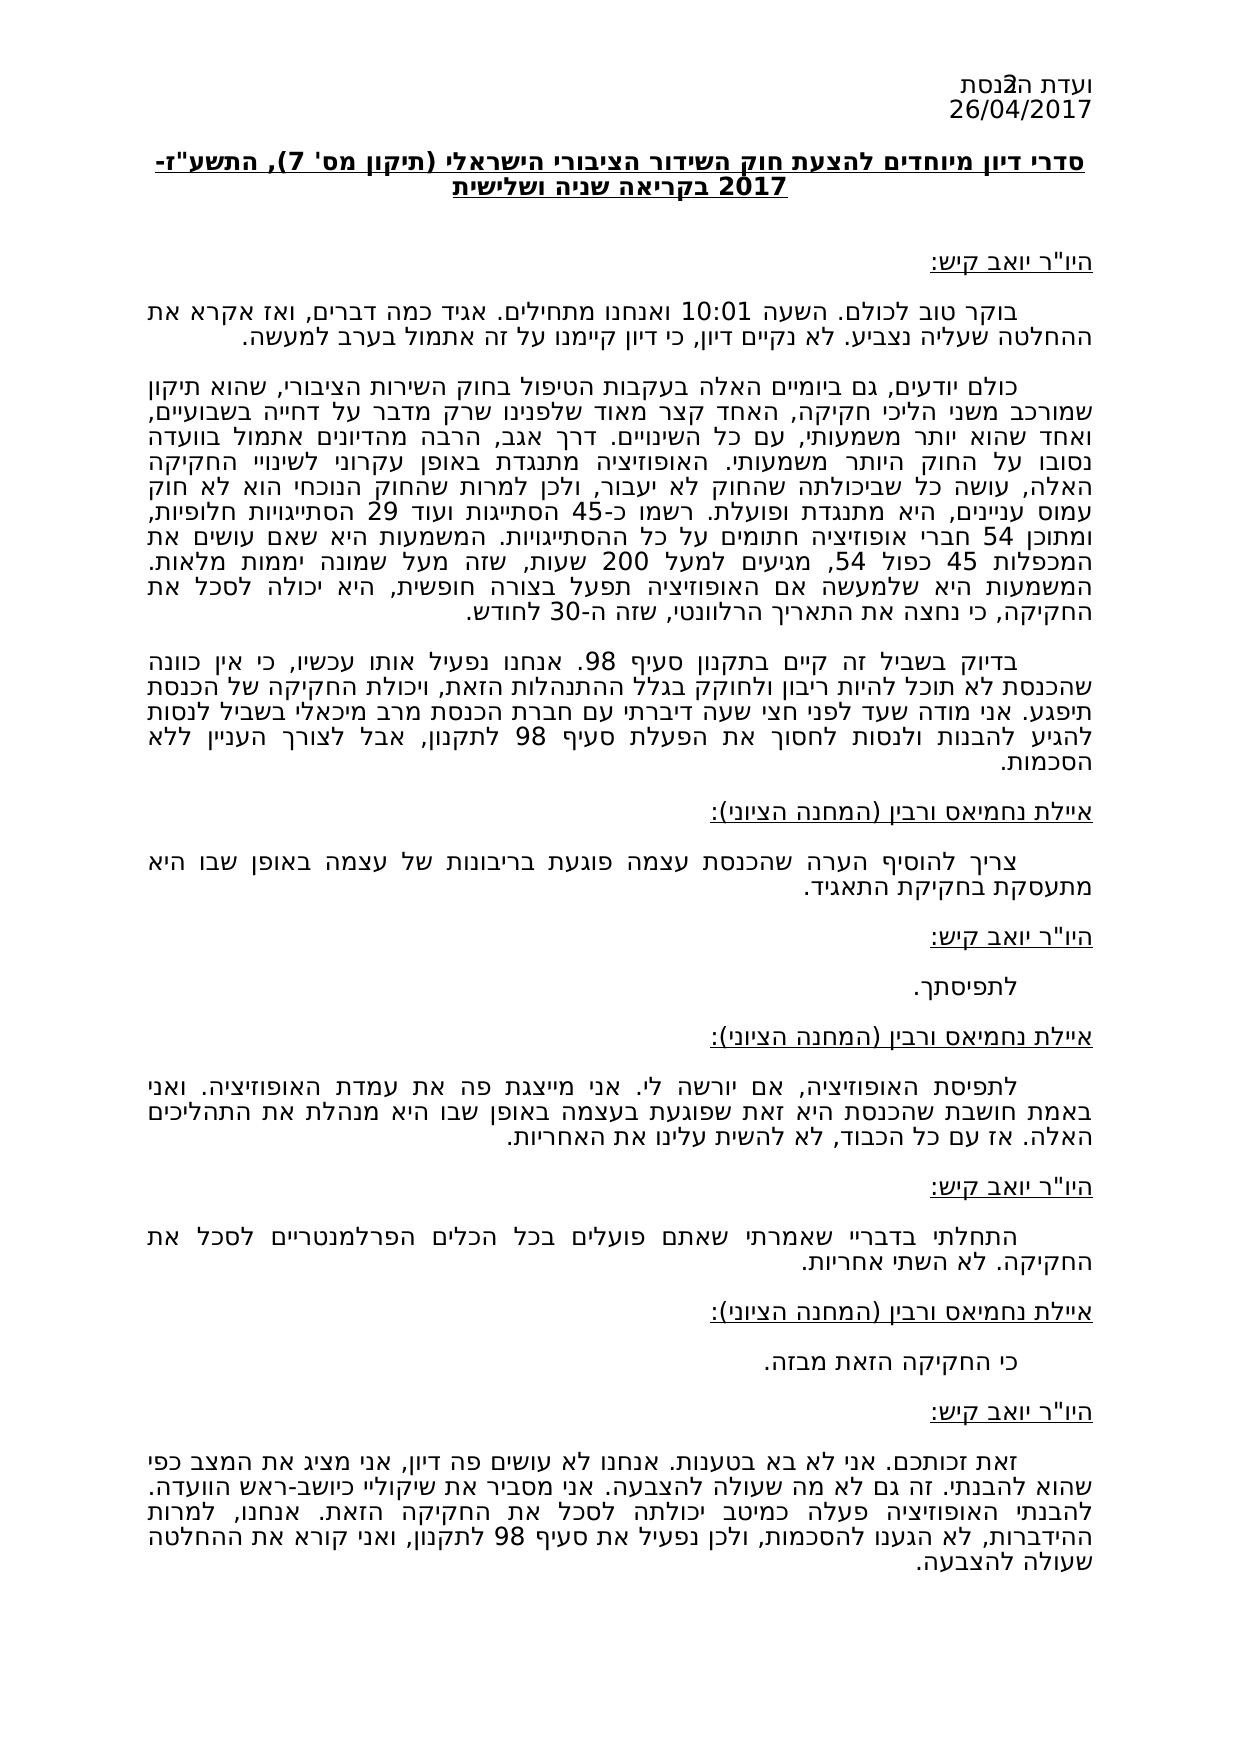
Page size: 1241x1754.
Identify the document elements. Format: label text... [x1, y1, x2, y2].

text איילת נחמיאס ורבין (המחנה הציוני): [147, 1300, 1093, 1325]
text זאת זכותכם. אני לא בא בטענות. אנחנו לא עושים פה דיון, אני מציג את המצב כפי שהוא להבנתי. זה גם לא מה שעולה להצבעה. אני מסביר את שיקוליי כיושב-ראש הוועדה. להבנתי האופוזיציה פעלה כמיטב יכולתה לסכל את החקיקה הזאת. אנחנו, למרות ההידברות, לא הגענו להסכמות, ולכן נפעיל את סעיף 98 לתקנון, ואני קורא את ההחלטה שעולה להצבעה. [147, 1450, 1093, 1575]
text היו"ר יואב קיש: [147, 1175, 1093, 1200]
text איילת נחמיאס ורבין (המחנה הציוני): [147, 800, 1093, 825]
text בוקר טוב לכולם. השעה 10:01 ואנחנו מתחילים. אגיד כמה דברים, ואז אקרא את ההחלטה שעליה נצביע. לא נקיים דיון, כי דיון קיימנו על זה אתמול בערב למעשה. [147, 300, 1093, 350]
text לתפיסתך. [147, 975, 1093, 1000]
text איילת נחמיאס ורבין (המחנה הציוני): [147, 1025, 1093, 1050]
text כולם יודעים, גם ביומיים האלה בעקבות הטיפול בחוק השירות הציבורי, שהוא תיקון שמורכב משני הליכי חקיקה, האחד קצר מאוד שלפנינו שרק מדבר על דחייה בשבועיים, ואחד שהוא יותר משמעותי, עם כל השינויים. דרך אגב, הרבה מהדיונים אתמול בוועדה נסובו על החוק היותר משמעותי. האופוזיציה מתנגדת באופן עקרוני לשינויי החקיקה האלה, עושה כל שביכולתה שהחוק לא יעבור, ולכן למרות שהחוק הנוכחי הוא לא חוק עמוס עניינים, היא מתנגדת ופועלת. רשמו כ-45 הסתייגות ועוד 29 הסתייגויות חלופיות, ומתוכן 54 חברי אופוזיציה חתומים על כל ההסתייגויות. המשמעות היא שאם עושים את המכפלות 45 כפול 54, מגיעים למעל 200 שעות, שזה מעל שמונה יממות מלאות. המשמעות היא שלמעשה אם האופוזיציה תפעל בצורה חופשית, היא יכולה לסכל את החקיקה, כי נחצה את התאריך הרלוונטי, שזה ה-30 לחודש. [147, 375, 1093, 625]
text סדרי דיון מיוחדים להצעת חוק השידור הציבורי הישראלי (תיקון מס' 7), התשע"ז-2017 בקריאה שניה ושלישית [147, 150, 1093, 200]
text היו"ר יואב קיש: [147, 925, 1093, 950]
text כי החקיקה הזאת מבזה. [147, 1350, 1093, 1375]
text התחלתי בדבריי שאמרתי שאתם פועלים בכל הכלים הפרלמנטריים לסכל את החקיקה. לא השתי אחריות. [147, 1225, 1093, 1275]
text היו"ר יואב קיש: [147, 250, 1093, 275]
text היו"ר יואב קיש: [147, 1400, 1093, 1425]
text צריך להוסיף הערה שהכנסת עצמה פוגעת בריבונות של עצמה באופן שבו היא מתעסקת בחקיקת התאגיד. [147, 850, 1093, 900]
text בדיוק בשביל זה קיים בתקנון סעיף 98. אנחנו נפעיל אותו עכשיו, כי אין כוונה שהכנסת לא תוכל להיות ריבון ולחוקק בגלל ההתנהלות הזאת, ויכולת החקיקה של הכנסת תיפגע. אני מודה שעד לפני חצי שעה דיברתי עם חברת הכנסת מרב מיכאלי בשביל לנסות להגיע להבנות ולנסות לחסוך את הפעלת סעיף 98 לתקנון, אבל לצורך העניין ללא הסכמות. [147, 650, 1093, 775]
text לתפיסת האופוזיציה, אם יורשה לי. אני מייצגת פה את עמדת האופוזיציה. ואני באמת חושבת שהכנסת היא זאת שפוגעת בעצמה באופן שבו היא מנהלת את התהליכים האלה. אז עם כל הכבוד, לא להשית עלינו את האחריות. [147, 1075, 1093, 1150]
